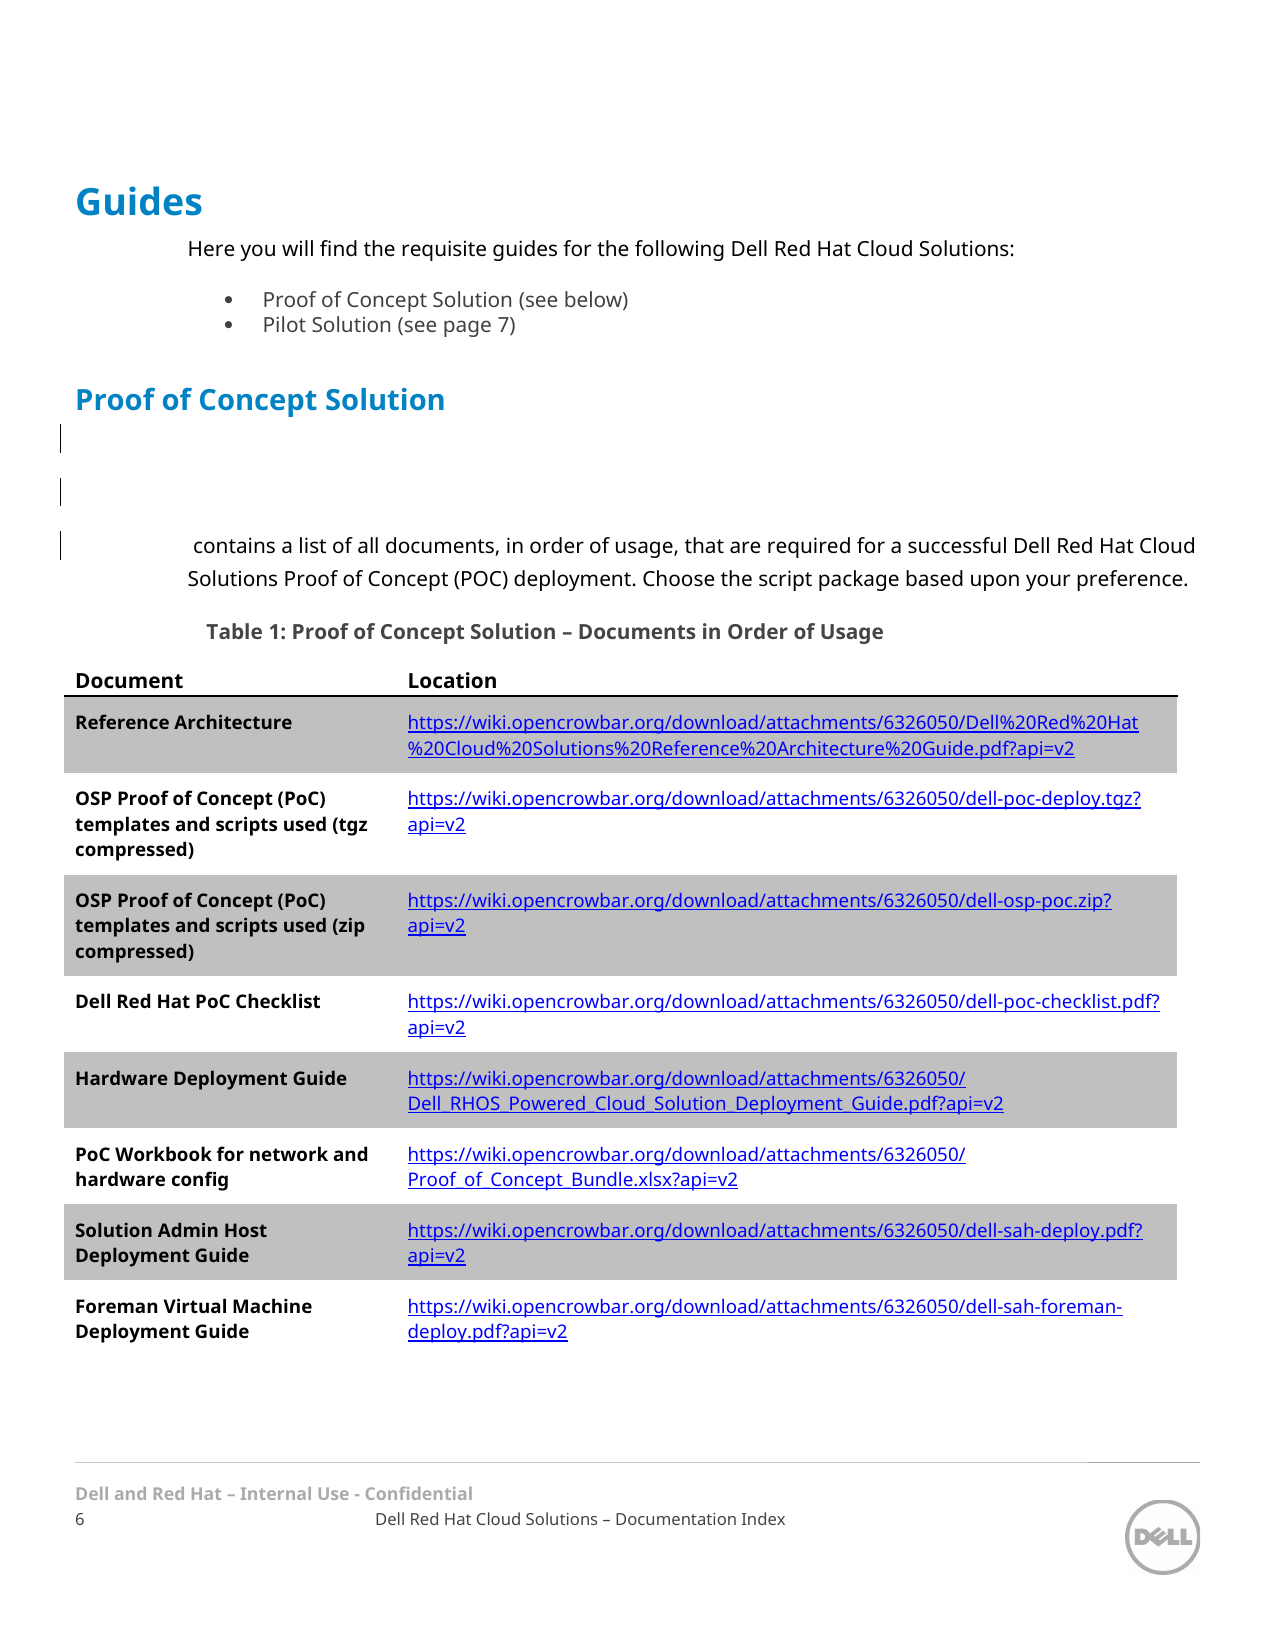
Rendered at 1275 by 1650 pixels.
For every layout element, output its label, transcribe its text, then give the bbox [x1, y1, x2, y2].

table_cell https://wiki.opencrowbar.org/download/attachments/6326050/dell-poc-checklist.pdf?api=v2 [396, 976, 1177, 1052]
text Table 1: Proof of Concept Solution – Documents in Order of Usage [206, 617, 1200, 646]
table_cell https://wiki.opencrowbar.org/download/attachments/6326050/Dell%20Red%20Hat%20Cloud%20Solutions%20Reference%20Architecture%20Guide.pdf?api=v2 [396, 697, 1177, 773]
table_cell Solution Admin Host Deployment Guide [64, 1204, 396, 1280]
text contains a list of all documents, in order of usage, that are required for a successful Dell Red Hat Cloud Solutions Proof of Concept (POC) deployment. Choose the script package based upon your preference. [187, 531, 1200, 592]
subtitle Proof of Concept Solution [75, 379, 1200, 418]
text Proof of Concept Solution (see below) [225, 287, 1200, 312]
table_cell Foreman Virtual Machine Deployment Guide [64, 1280, 396, 1356]
table_cell OSP Proof of Concept (PoC) templates and scripts used (zip compressed) [64, 875, 396, 976]
text Pilot Solution (see page 7) [225, 312, 1200, 337]
table_cell Hardware Deployment Guide [64, 1052, 396, 1128]
table_header Location [396, 667, 1177, 695]
table_cell https://wiki.opencrowbar.org/download/attachments/6326050/dell-osp-poc.zip?api=v2 [396, 875, 1177, 976]
table_cell PoC Workbook for network and hardware config [64, 1128, 396, 1204]
table_cell Reference Architecture [64, 697, 396, 773]
table_cell https://wiki.opencrowbar.org/download/attachments/6326050/dell-poc-deploy.tgz?api=v2 [396, 773, 1177, 875]
table_cell https://wiki.opencrowbar.org/download/attachments/6326050/Dell_RHOS_Powered_Cloud_Solution_Deployment_Guide.pdf?api=v2 [396, 1052, 1177, 1128]
table_cell https://wiki.opencrowbar.org/download/attachments/6326050/Proof_of_Concept_Bundle.xlsx?api=v2 [396, 1128, 1177, 1204]
table_cell https://wiki.opencrowbar.org/download/attachments/6326050/dell-sah-foreman-deploy.pdf?api=v2 [396, 1280, 1177, 1356]
table_cell OSP Proof of Concept (PoC) templates and scripts used (tgz compressed) [64, 773, 396, 875]
table_cell https://wiki.opencrowbar.org/download/attachments/6326050/dell-sah-deploy.pdf?api=v2 [396, 1204, 1177, 1280]
text Here you will find the requisite guides for the following Dell Red Hat Cloud Solutions: [187, 234, 1200, 262]
table_cell Dell Red Hat PoC Checklist [64, 976, 396, 1052]
picture [1125, 1500, 1200, 1575]
subtitle Guides [75, 175, 1200, 226]
table_header Document [64, 667, 396, 695]
